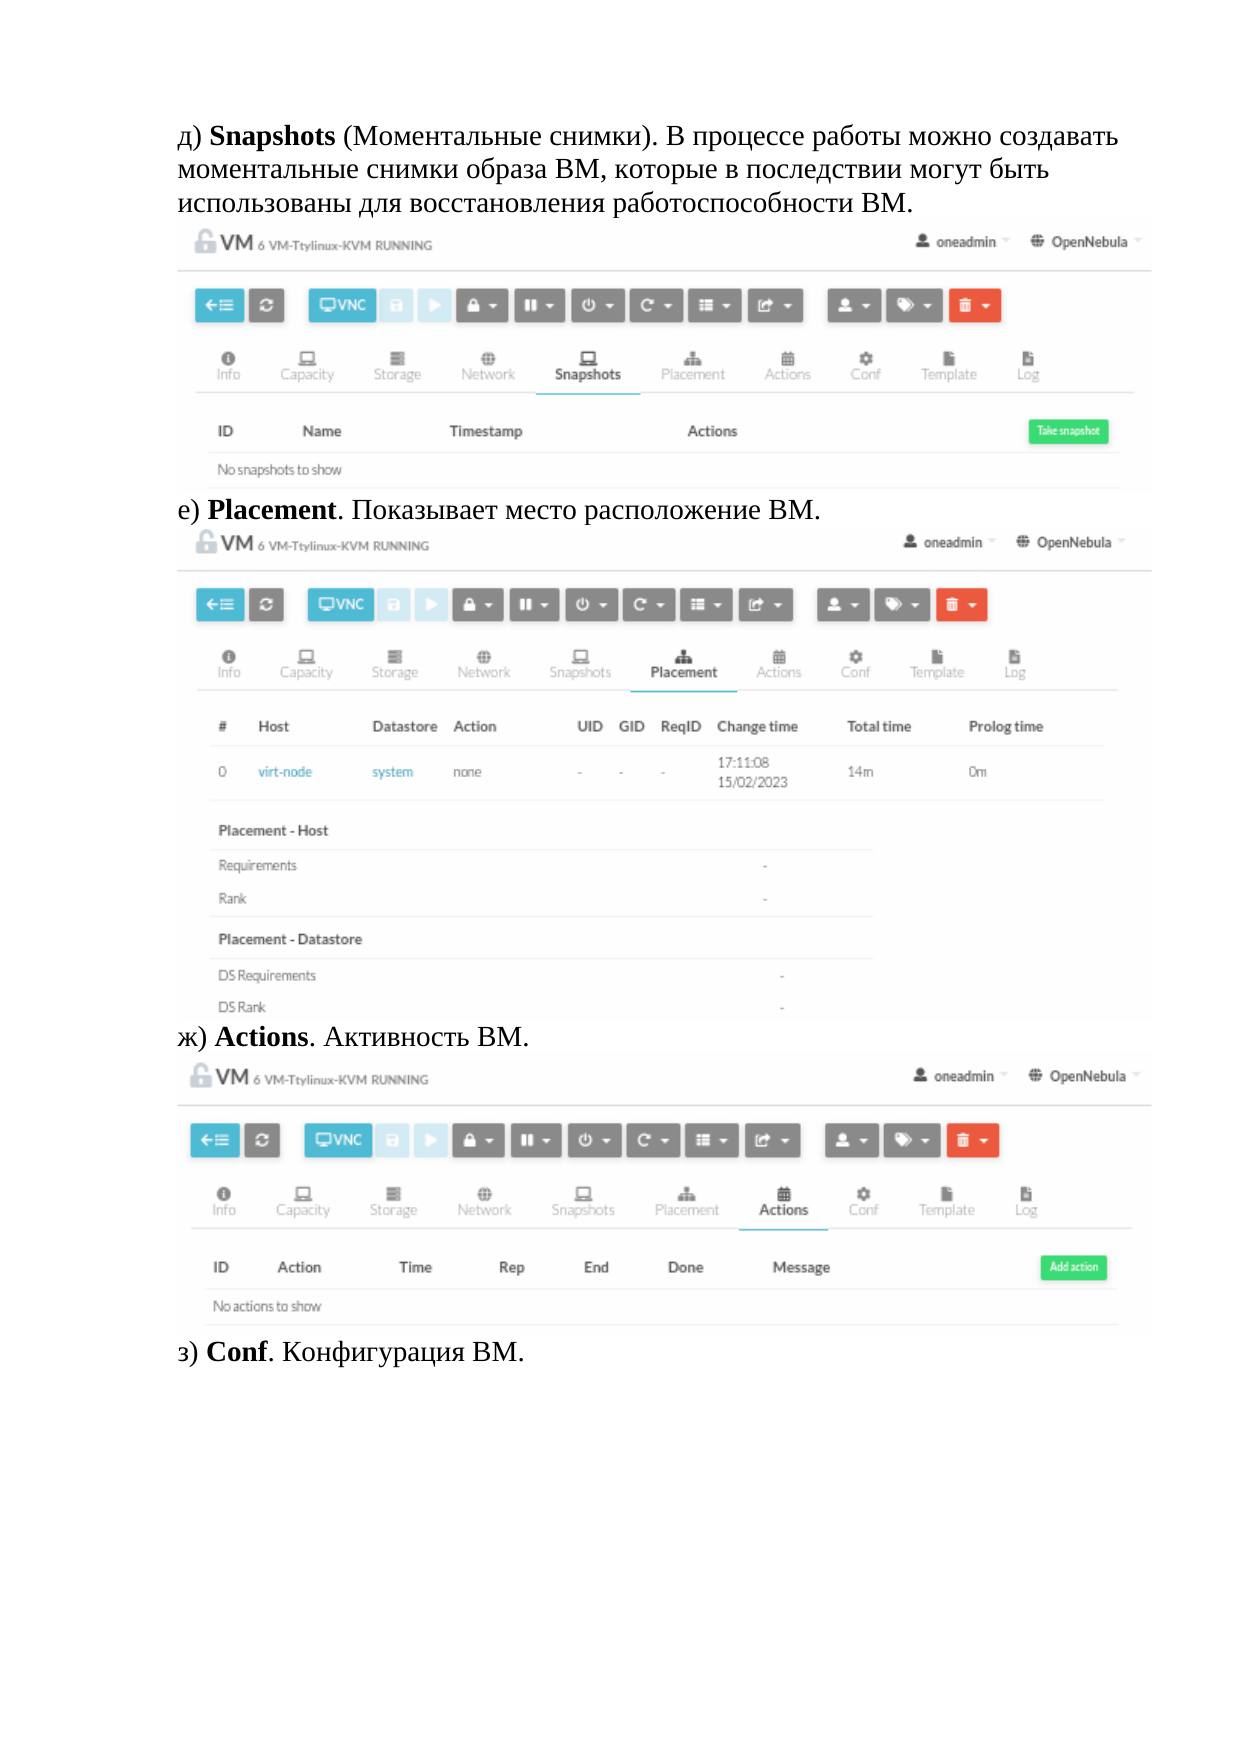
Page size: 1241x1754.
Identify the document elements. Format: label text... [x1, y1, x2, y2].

text з) Conf. Конфигурация ВМ. [177, 1335, 1152, 1368]
text д) Snapshots (Моментальные снимки). В процессе работы можно создавать моментальные снимки образа ВМ, которые в последствии могут быть использованы для восстановления работоспособности ВМ. [177, 118, 1152, 218]
text е) Placement. Показывает место расположение ВМ. [177, 492, 1152, 525]
picture [177, 525, 1152, 1020]
picture [177, 218, 1152, 492]
text ж) Actions. Активность ВМ. [177, 1020, 1152, 1052]
picture [177, 1052, 1152, 1335]
